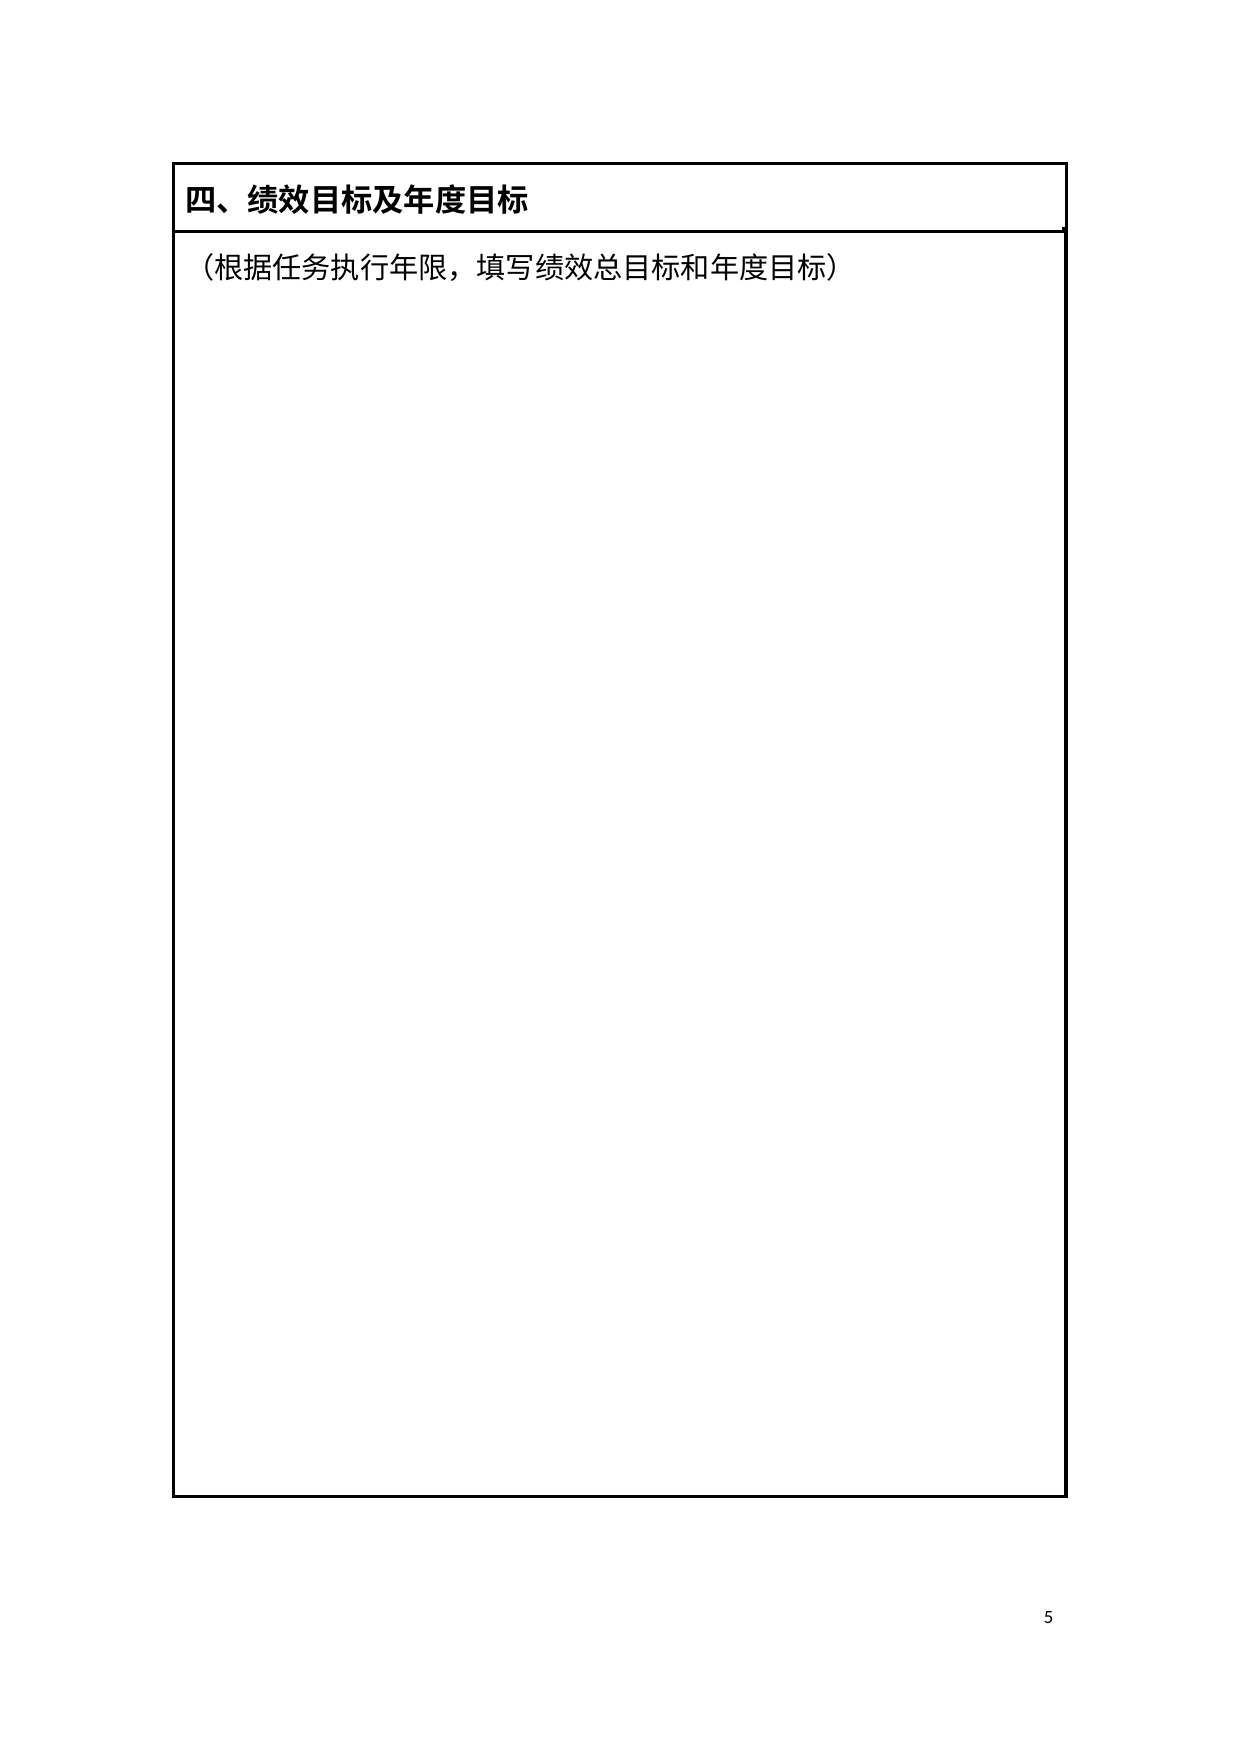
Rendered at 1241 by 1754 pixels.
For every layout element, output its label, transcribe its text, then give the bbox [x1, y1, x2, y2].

table_header 四、绩效目标及年度目标 [175, 165, 1065, 230]
table_cell （根据任务执行年限，填写绩效总目标和年度目标） [175, 233, 1064, 1495]
